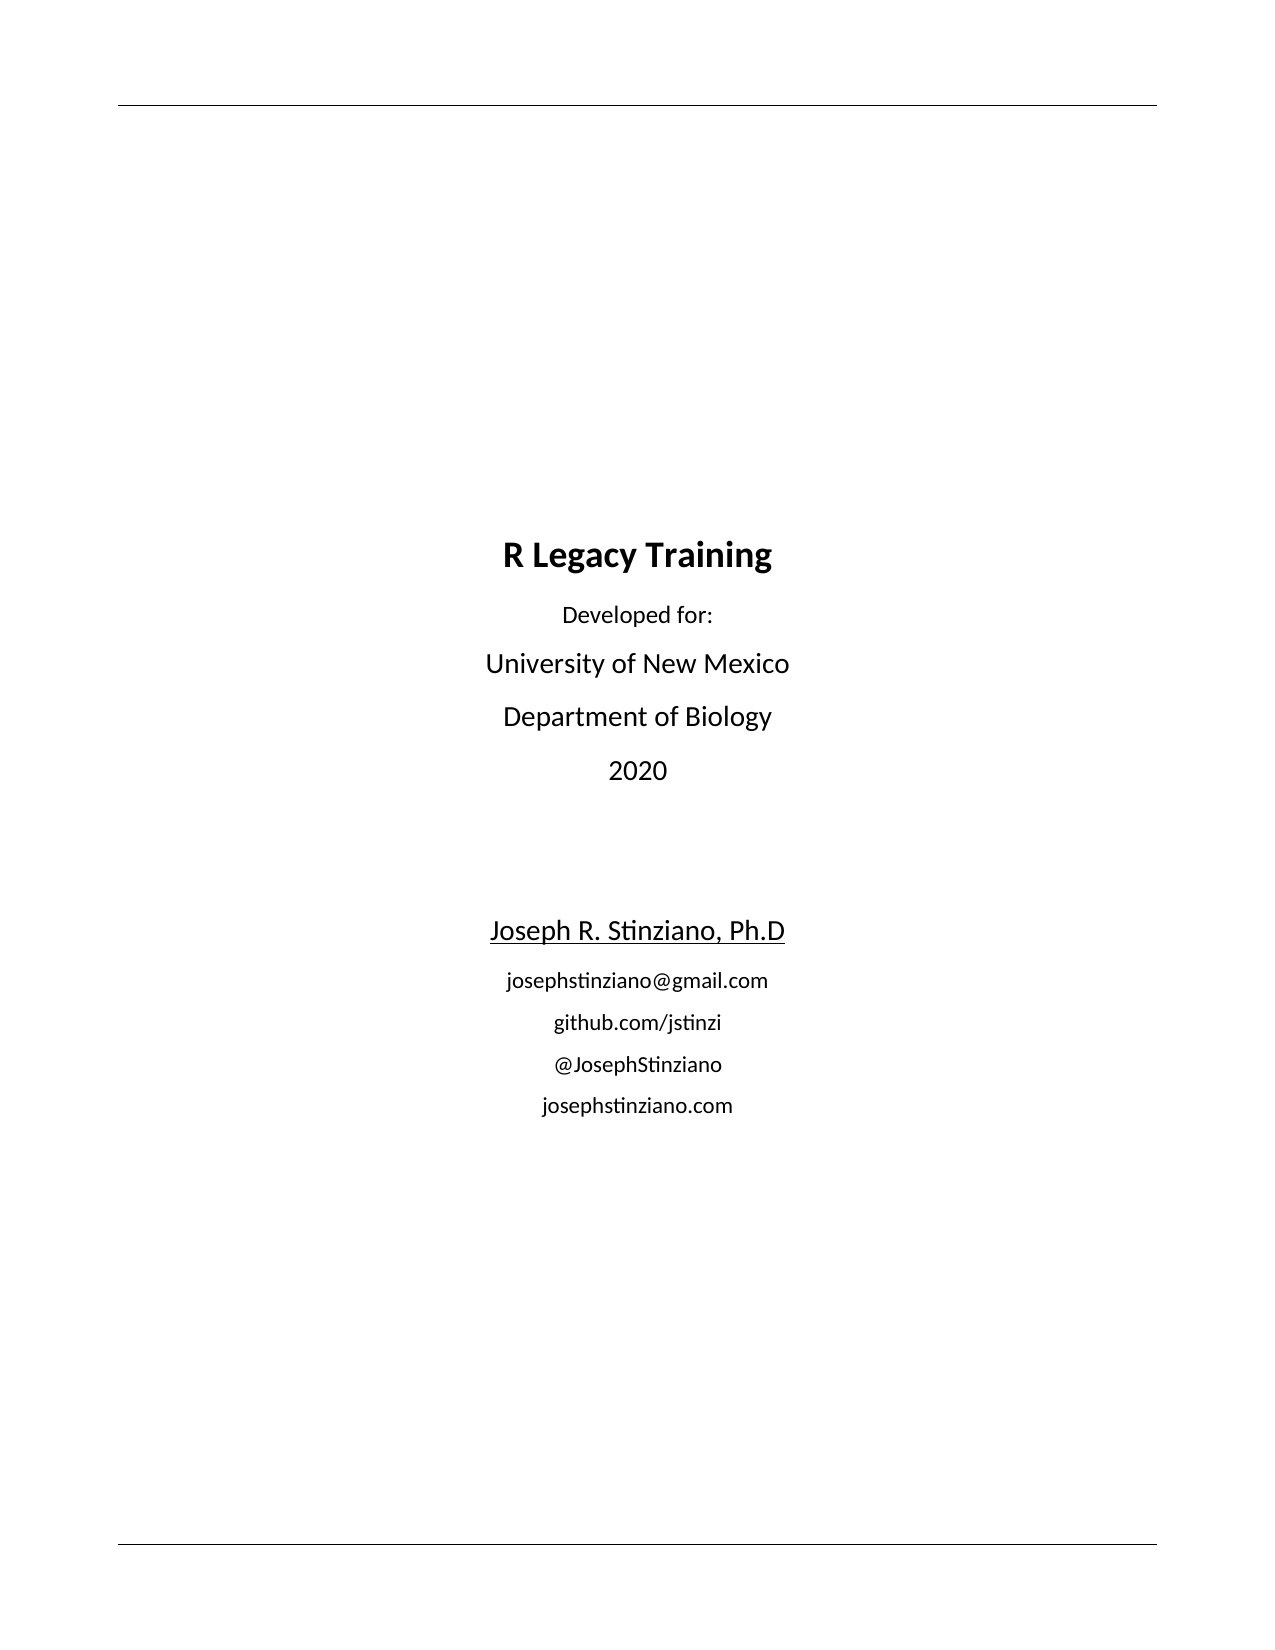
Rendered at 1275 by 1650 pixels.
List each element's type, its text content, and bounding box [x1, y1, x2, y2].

text josephstinziano@gmail.com [118, 966, 1157, 994]
text josephstinziano.com [118, 1092, 1157, 1120]
text Joseph R. Stinziano, Ph.D [118, 912, 1157, 948]
text 2020 [118, 752, 1157, 788]
text University of New Mexico [118, 645, 1157, 681]
text Developed for: [118, 599, 1157, 630]
text Department of Biology [118, 698, 1157, 734]
text github.com/jstinzi [118, 1008, 1157, 1036]
text @JosephStinziano [118, 1050, 1157, 1078]
text R Legacy Training [118, 531, 1157, 576]
